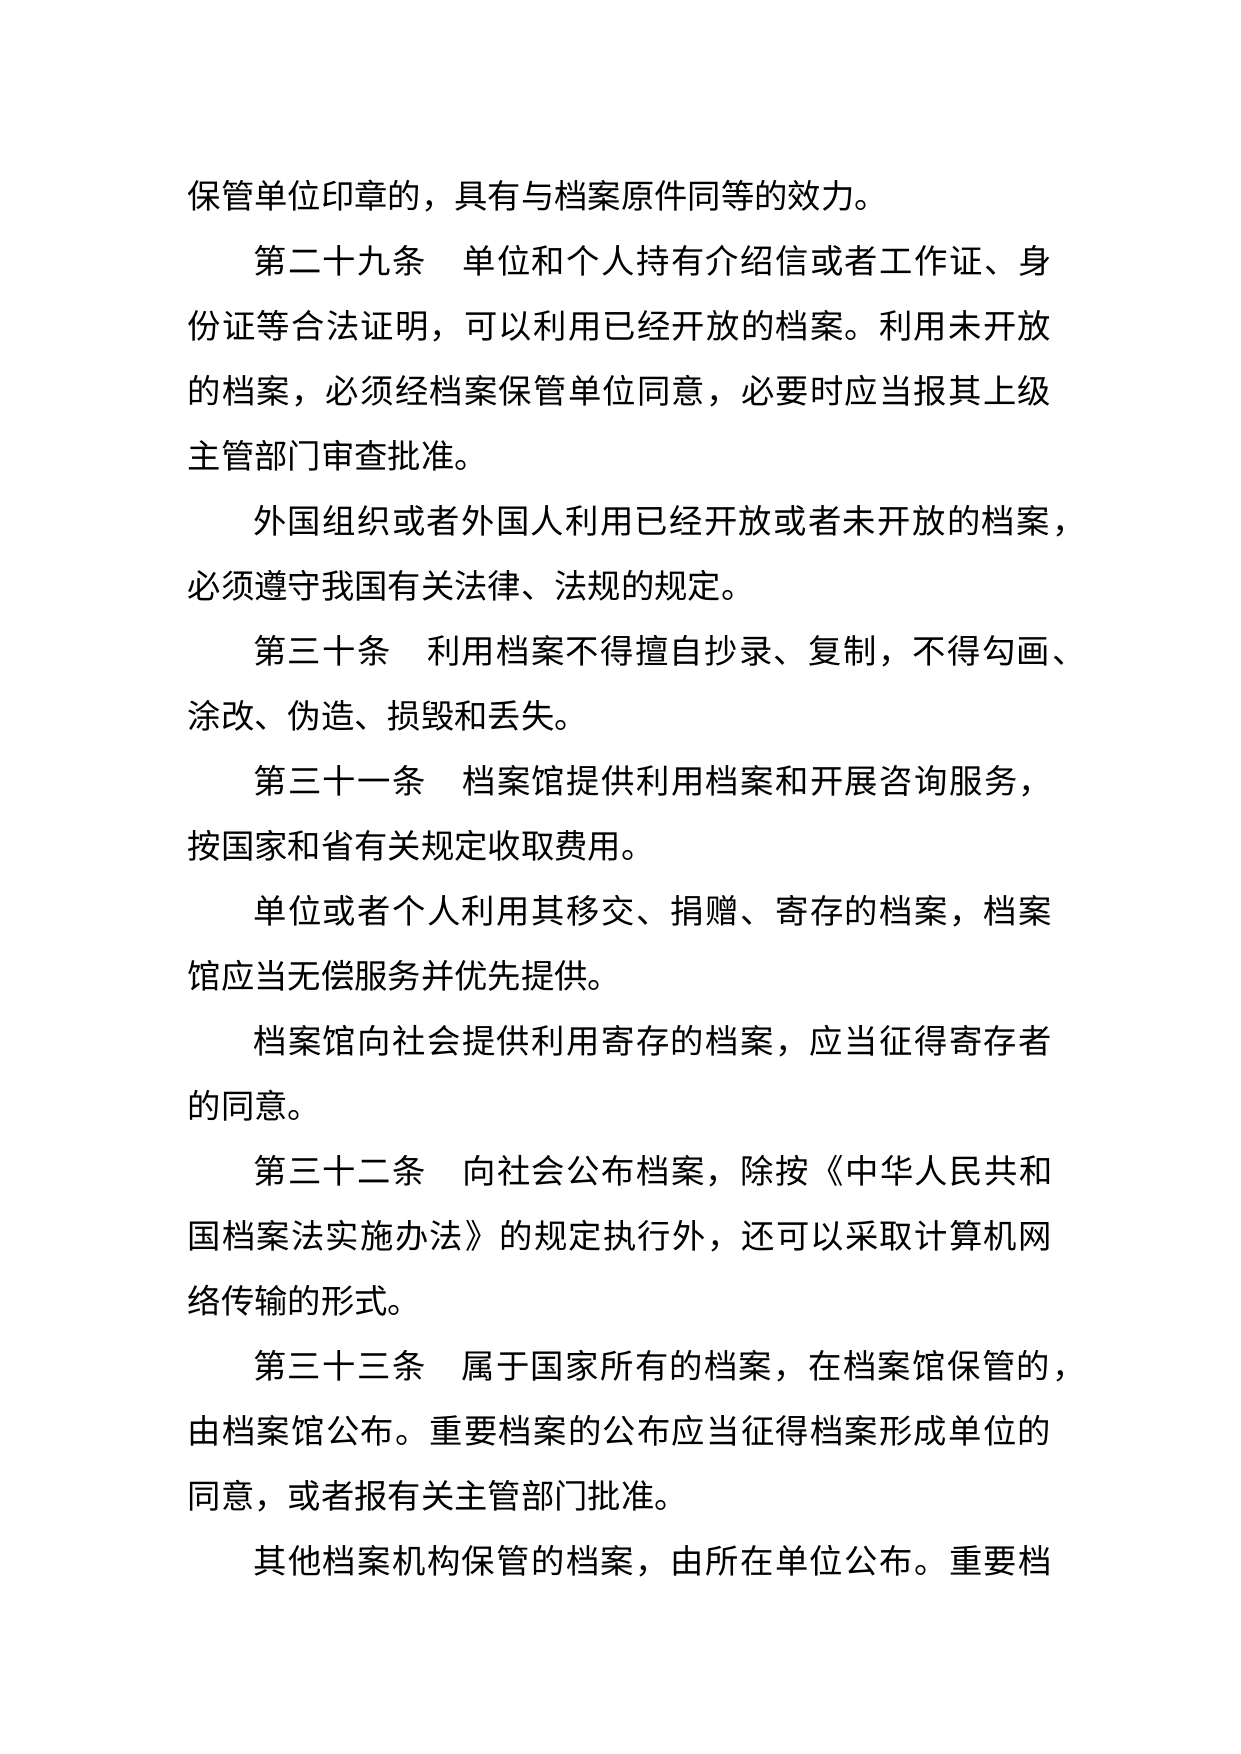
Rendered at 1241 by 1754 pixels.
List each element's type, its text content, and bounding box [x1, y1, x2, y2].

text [187, 1527, 1053, 1592]
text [187, 162, 1053, 227]
text 第三十条 利用档案不得擅自抄录、复制，不得勾画、涂改、伪造、损毁和丢失。 [187, 617, 1053, 747]
text 第三十一条 档案馆提供利用档案和开展咨询服务，按国家和省有关规定收取费用。 [187, 747, 1053, 877]
text 第三十三条 属于国家所有的档案，在档案馆保管的，由档案馆公布。重要档案的公布应当征得档案形成单位的同意，或者报有关主管部门批准。 [187, 1332, 1053, 1527]
text 外国组织或者外国人利用已经开放或者未开放的档案，必须遵守我国有关法律、法规的规定。 [187, 487, 1053, 617]
text 第二十九条 单位和个人持有介绍信或者工作证、身份证等合法证明，可以利用已经开放的档案。利用未开放的档案，必须经档案保管单位同意，必要时应当报其上级主管部门审查批准。 [187, 227, 1053, 487]
text 第三十二条 向社会公布档案，除按《中华人民共和国档案法实施办法》的规定执行外，还可以采取计算机网络传输的形式。 [187, 1137, 1053, 1332]
text 档案馆向社会提供利用寄存的档案，应当征得寄存者的同意。 [187, 1007, 1053, 1137]
text 单位或者个人利用其移交、捐赠、寄存的档案，档案馆应当无偿服务并优先提供。 [187, 877, 1053, 1007]
